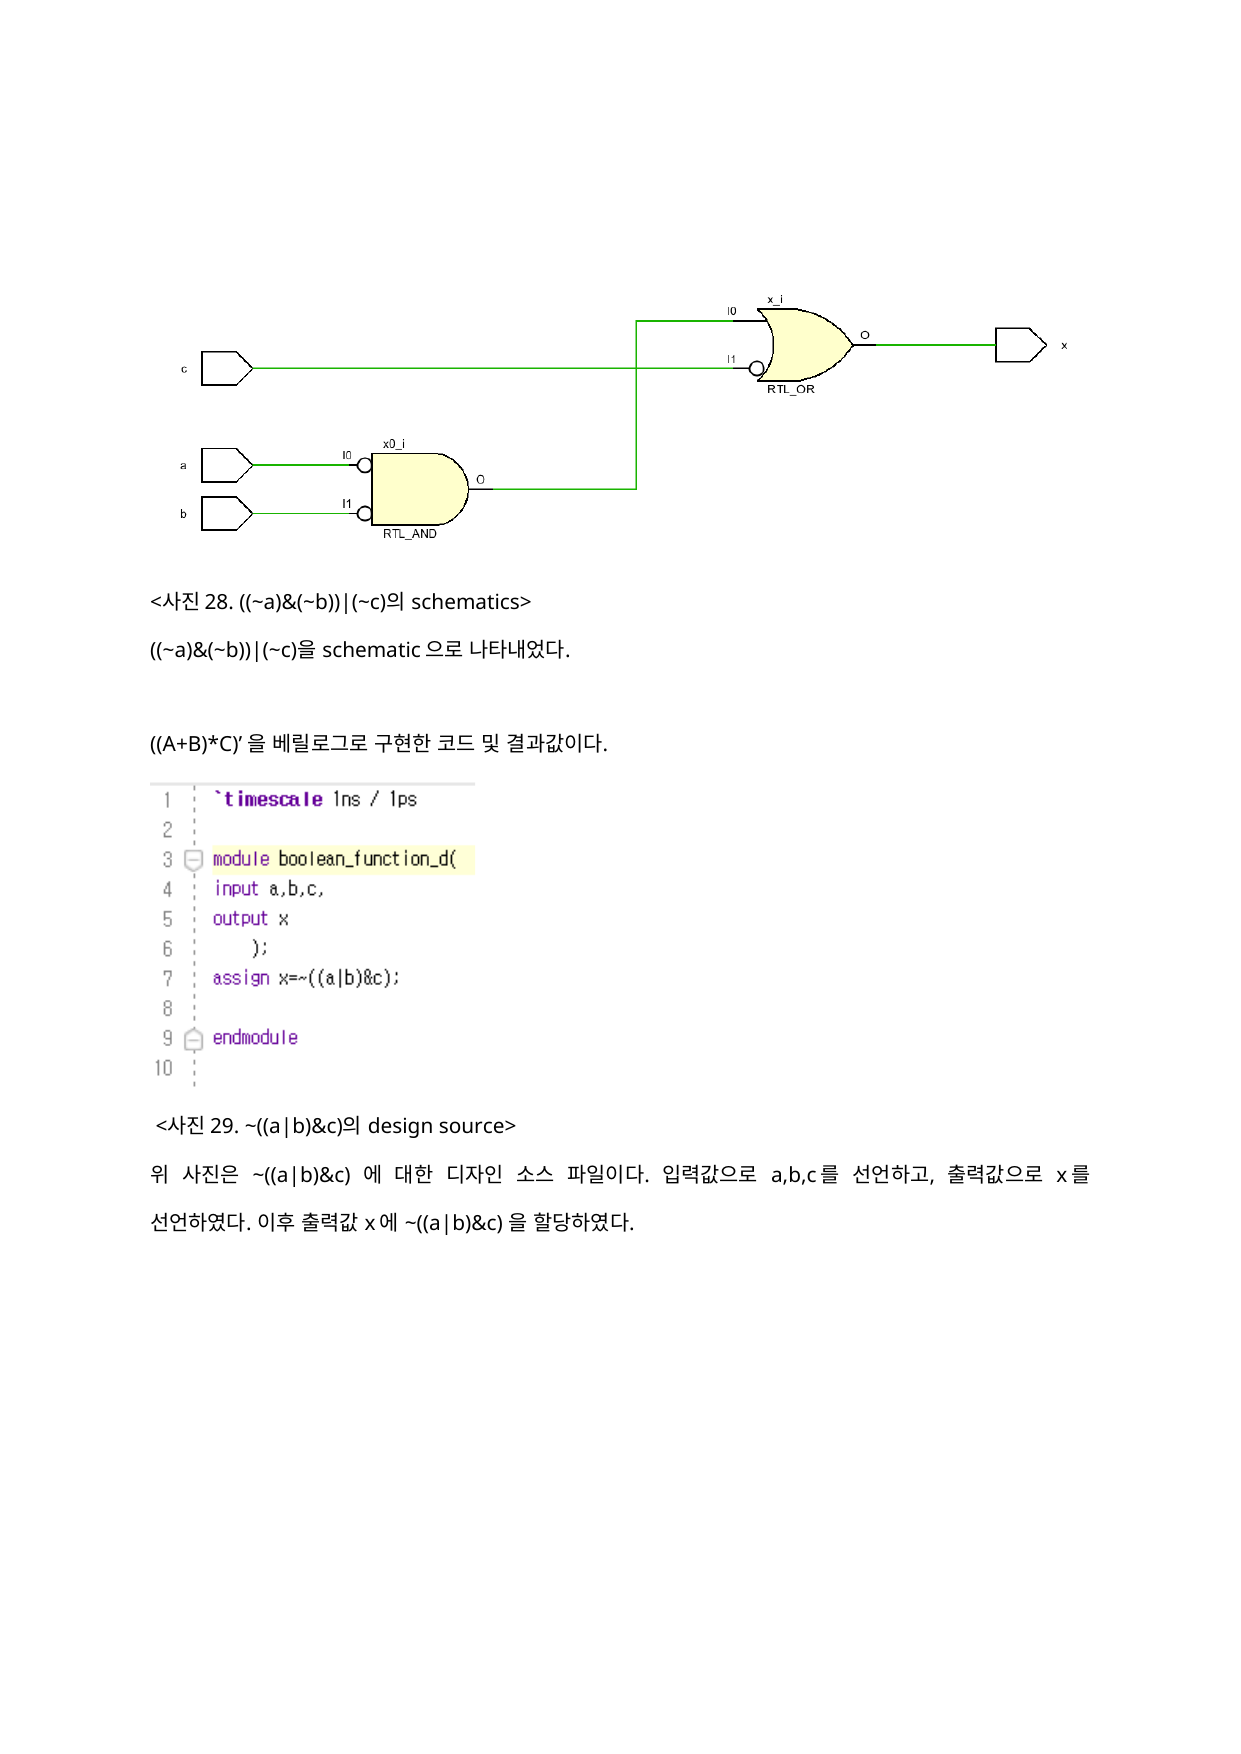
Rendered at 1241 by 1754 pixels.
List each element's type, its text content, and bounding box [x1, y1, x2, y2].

picture [150, 222, 1091, 569]
text <사진28. ((~a)&(~b))|(~c)의 schematics> [150, 585, 1090, 615]
text ((~a)&(~b))|(~c)을 schematic으로 나타내었다. [150, 633, 1090, 664]
text 위 사진은 ~((a|b)&c) 에 대한 디자인 소스 파일이다. 입력값으로 a,b,c를 선언하고, 출력값으로 x를 선언하였다. 이후 출력값 x에 ~((a|b)&c) 을 할당하였다. [150, 1158, 1090, 1237]
picture [150, 775, 476, 1093]
text ((A+B)*C)’ 을 베릴로그로 구현한 코드 및 결과값이다. [150, 727, 1090, 758]
text <사진29. ~((a|b)&c)의 design source> [150, 1109, 1090, 1140]
